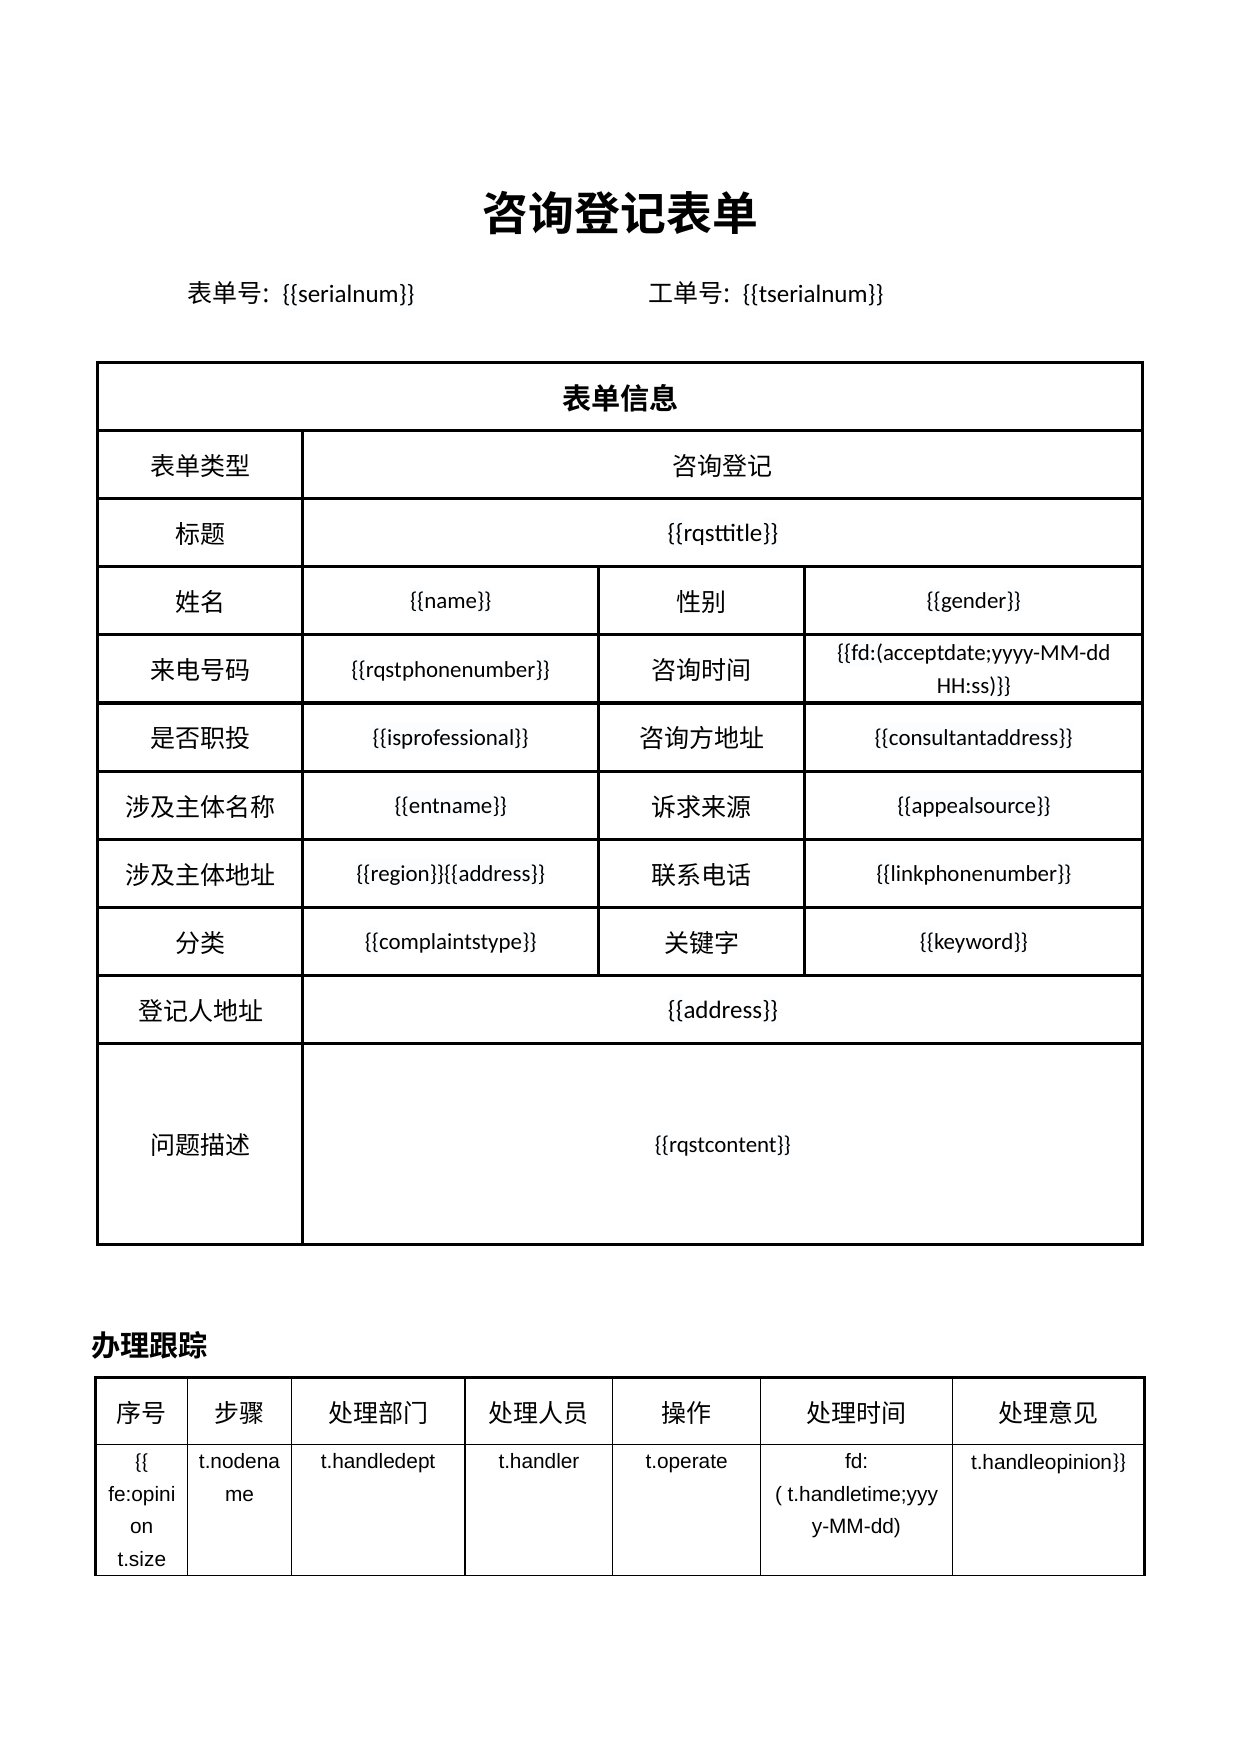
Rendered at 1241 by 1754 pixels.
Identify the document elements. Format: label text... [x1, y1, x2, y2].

table_cell 咨询登记 [304, 432, 1141, 497]
table_cell {{entname}} [304, 773, 597, 838]
table_header 序号 [97, 1379, 187, 1444]
table_cell {{gender}} [806, 568, 1141, 633]
table_cell 登记人地址 [99, 977, 301, 1042]
table_header 处理部门 [292, 1379, 464, 1444]
table_cell 标题 [99, 500, 301, 565]
table_cell 关键字 [600, 909, 803, 974]
table_header 步骤 [188, 1379, 291, 1444]
table_cell 咨询时间 [600, 636, 803, 701]
table_header 操作 [613, 1379, 760, 1444]
table_cell 涉及主体地址 [99, 841, 301, 906]
table_cell 来电号码 [99, 636, 301, 701]
table_header 处理人员 [466, 1379, 612, 1444]
table_cell {{linkphonenumber}} [806, 841, 1141, 906]
table_cell t.nodename [188, 1445, 291, 1575]
table_cell 分类 [99, 909, 301, 974]
table_cell {{complaintstype}} [304, 909, 597, 974]
table_cell {{consultantaddress}} [806, 705, 1141, 769]
table_cell {{fd:(acceptdate;yyyy-MM-dd HH:ss)}} [806, 636, 1141, 701]
table_cell {{rqstcontent}} [304, 1045, 1141, 1243]
text 办理跟踪 [84, 1311, 1053, 1376]
table_cell 问题描述 [99, 1045, 301, 1243]
table_cell 联系电话 [600, 841, 803, 906]
table_header 处理时间 [761, 1379, 952, 1444]
table_cell t.handler [466, 1445, 612, 1575]
table_cell t.handledept [292, 1445, 464, 1575]
table_cell t.handleopinion}} [953, 1445, 1143, 1575]
table_cell {{keyword}} [806, 909, 1141, 974]
table_cell 咨询方地址 [600, 705, 803, 769]
table_cell {{address}} [304, 977, 1141, 1042]
table_cell 诉求来源 [600, 773, 803, 838]
table_cell t.operate [613, 1445, 760, 1575]
text 咨询登记表单 [187, 162, 1053, 259]
table_cell fd:( t.handletime;yyyy-MM-dd) [761, 1445, 952, 1575]
table_cell {{name}} [304, 568, 597, 633]
text 表单号: {{serialnum}} 工单号: {{tserialnum}} [187, 259, 1236, 324]
table_header 处理意见 [953, 1379, 1143, 1444]
table_cell 表单类型 [99, 432, 301, 497]
table_cell {{appealsource}} [806, 773, 1141, 838]
table_cell 性别 [600, 568, 803, 633]
table_cell {{isprofessional}} [304, 705, 597, 769]
table_cell 涉及主体名称 [99, 773, 301, 838]
table_cell 姓名 [99, 568, 301, 633]
table_cell {{rqstphonenumber}} [304, 636, 597, 701]
table_cell {{rqsttitle}} [304, 500, 1141, 565]
table_header 表单信息 [99, 364, 1141, 429]
table_cell 是否职投 [99, 705, 301, 769]
table_cell {{region}}{{address}} [304, 841, 597, 906]
table_cell {{ fe:opinion t.size [97, 1445, 187, 1575]
